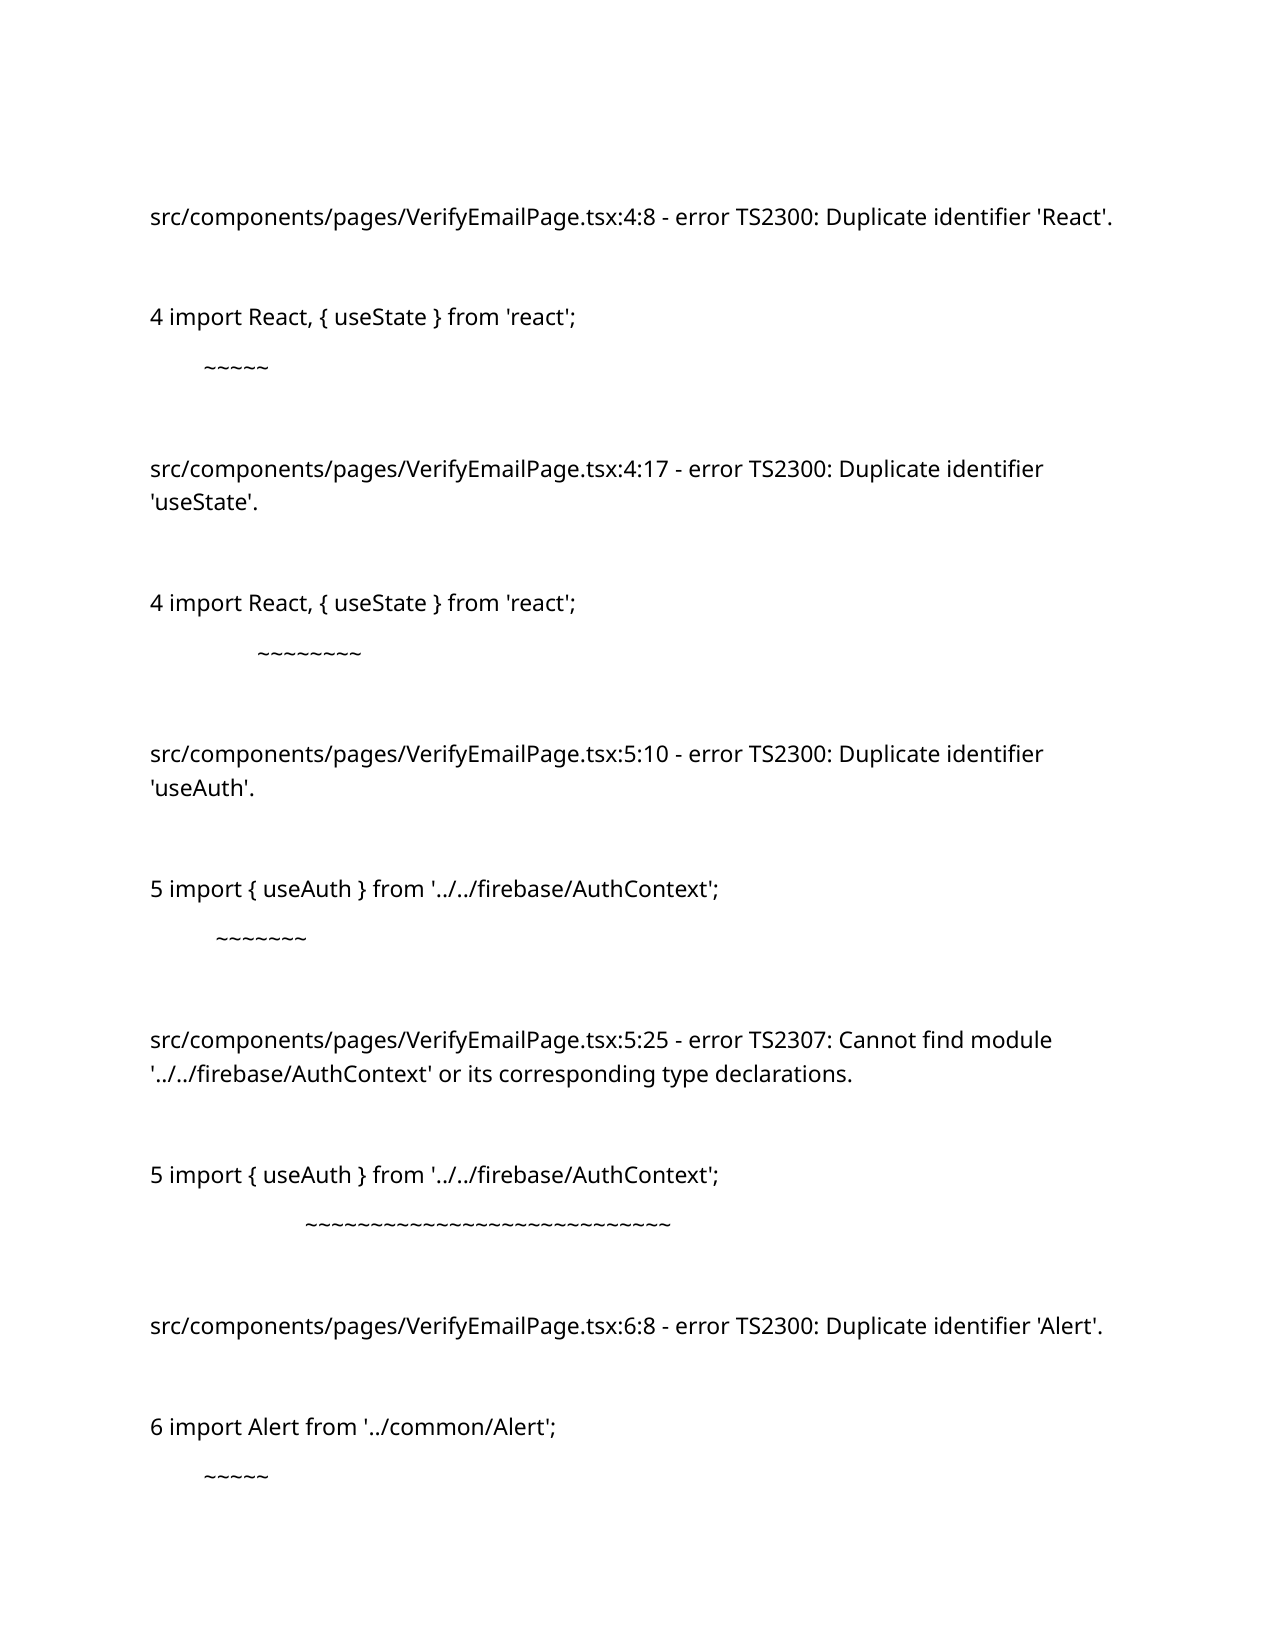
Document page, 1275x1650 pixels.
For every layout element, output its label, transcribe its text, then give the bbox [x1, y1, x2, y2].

text 4 import React, { useState } from 'react'; [150, 587, 1125, 618]
text 5 import { useAuth } from '../../firebase/AuthContext'; [150, 1159, 1125, 1190]
text ~~~~~~~~ [150, 637, 1125, 669]
text ~~~~~ [150, 352, 1125, 383]
text 6 import Alert from '../common/Alert'; [150, 1411, 1125, 1442]
text 4 import React, { useState } from 'react'; [150, 301, 1125, 332]
text src/components/pages/VerifyEmailPage.tsx:4:8 - error TS2300: Duplicate identifier 'React'. [150, 200, 1125, 232]
text src/components/pages/VerifyEmailPage.tsx:4:17 - error TS2300: Duplicate identifier 'useState'. [150, 452, 1125, 517]
text ~~~~~~~~~~~~~~~~~~~~~~~~~~~~ [150, 1209, 1125, 1240]
text src/components/pages/VerifyEmailPage.tsx:5:10 - error TS2300: Duplicate identifier 'useAuth'. [150, 738, 1125, 803]
text ~~~~~~~ [150, 923, 1125, 954]
text src/components/pages/VerifyEmailPage.tsx:6:8 - error TS2300: Duplicate identifier 'Alert'. [150, 1310, 1125, 1341]
text 5 import { useAuth } from '../../firebase/AuthContext'; [150, 873, 1125, 904]
text src/components/pages/VerifyEmailPage.tsx:5:25 - error TS2307: Cannot find module '../../firebase/AuthContext' or its corresponding type declarations. [150, 1024, 1125, 1089]
text ~~~~~ [150, 1461, 1125, 1492]
